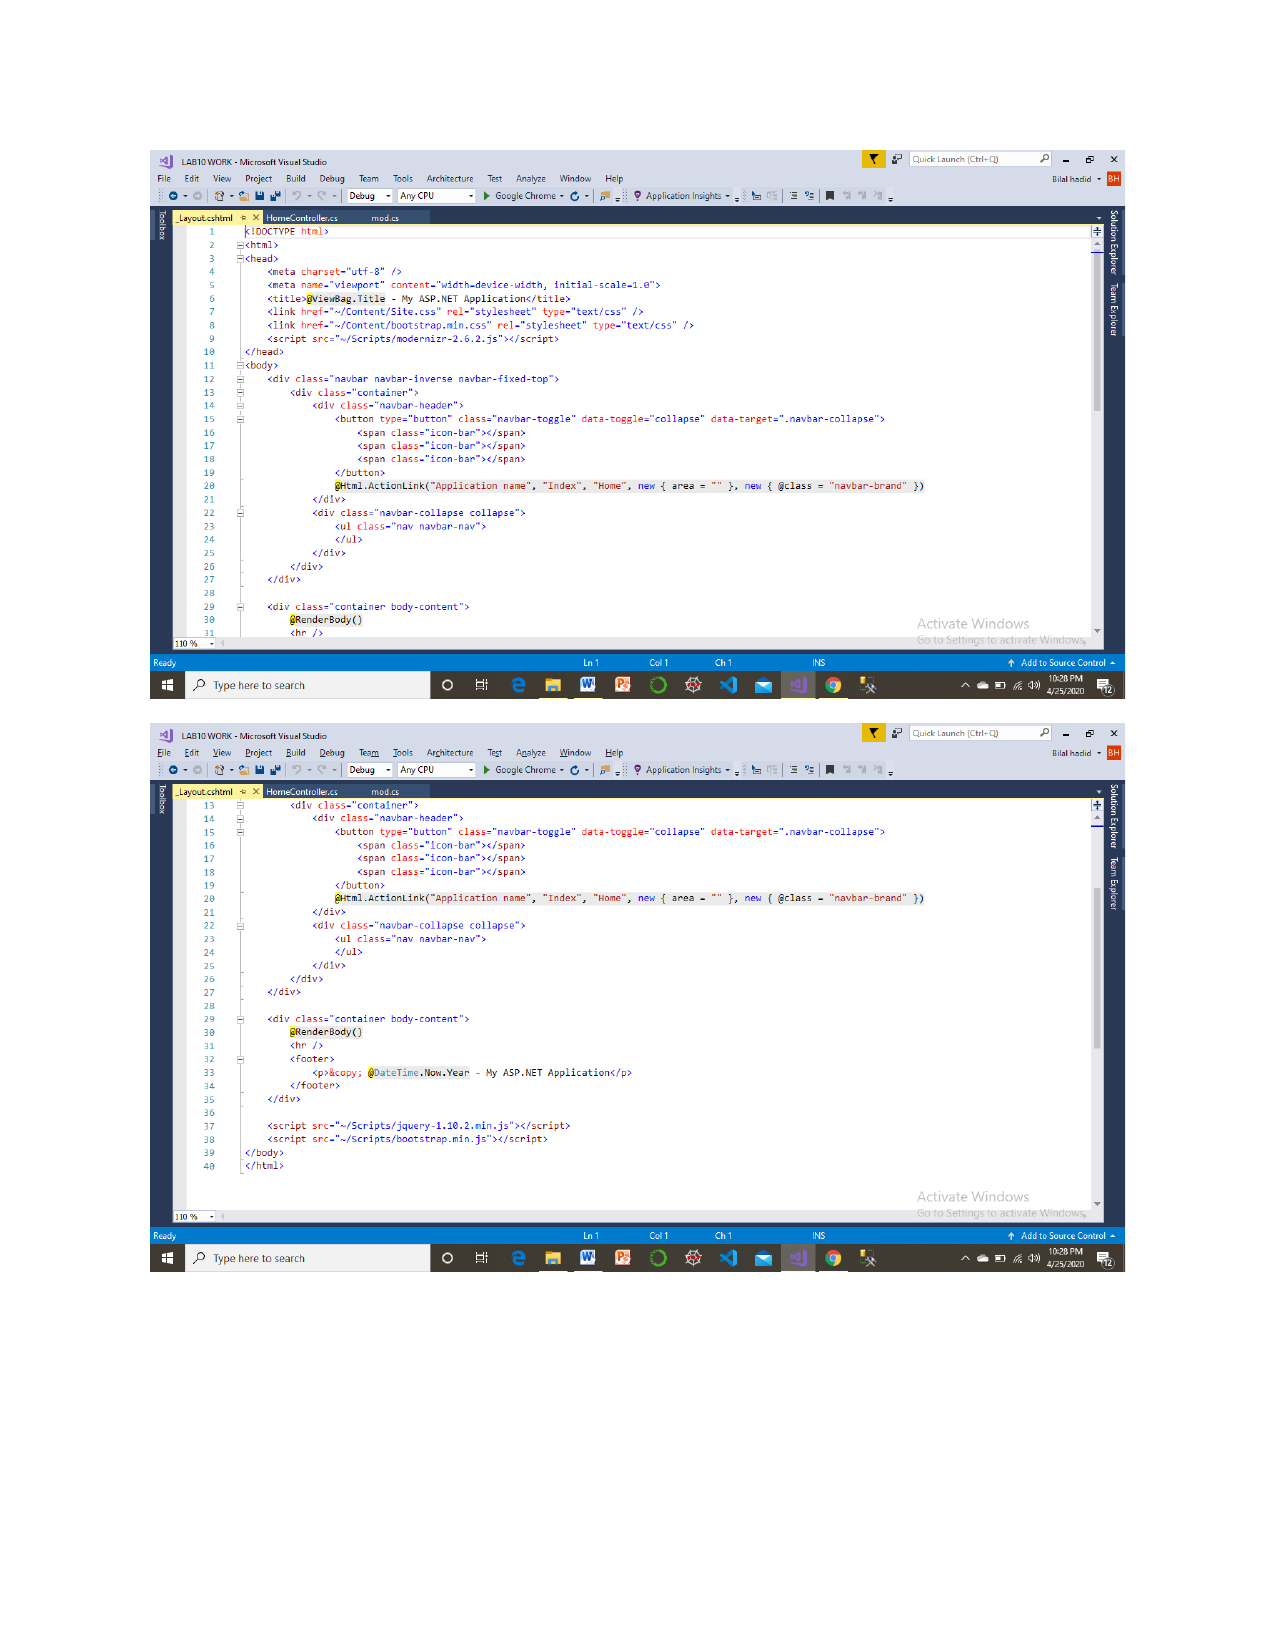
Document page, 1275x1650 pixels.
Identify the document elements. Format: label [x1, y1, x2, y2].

picture [150, 150, 1125, 699]
picture [150, 723, 1125, 1272]
